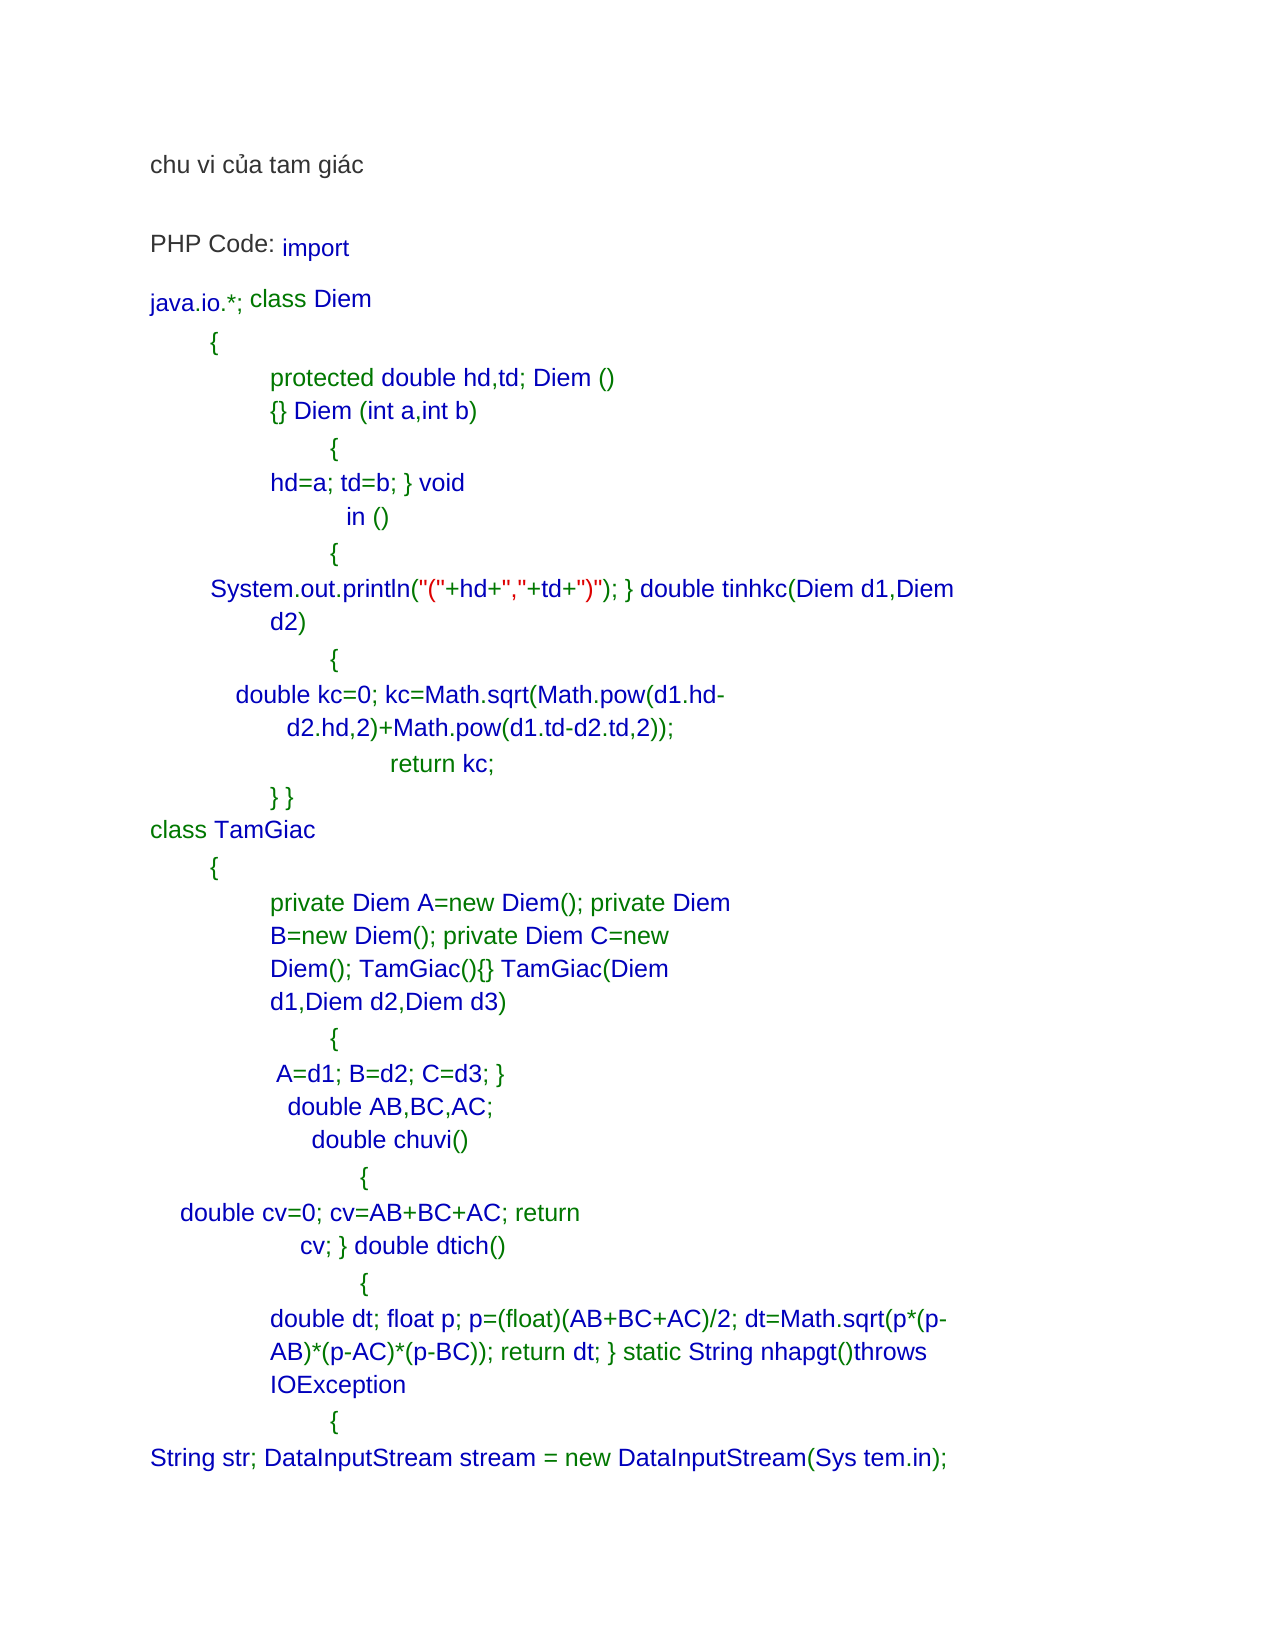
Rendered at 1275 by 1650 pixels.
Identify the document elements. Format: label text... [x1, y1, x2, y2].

text { [330, 432, 345, 461]
text } } class TamGiac [150, 782, 345, 844]
text hd=a; td=b; } void in () [270, 468, 465, 530]
text return kc; [390, 749, 540, 778]
text String str; DataInputStream stream = new DataInputStream(Sys tem.in); [150, 1442, 1110, 1471]
text A=d1; B=d2; C=d3; } double AB,BC,AC; double chuvi() [270, 1059, 510, 1154]
text double dt; float p; p=(float)(AB+BC+AC)/2; dt=Math.sqrt(p*(p-AB)*(p-AC)*(p-BC)); return dt; } static String nhapgt()throws IOException [270, 1303, 975, 1398]
text { [330, 1023, 345, 1052]
text { [210, 327, 225, 355]
text { [330, 538, 345, 567]
text { [360, 1268, 375, 1296]
text System.out.println("("+hd+","+td+")"); } double tinhkc(Diem d1,Diem d2) [210, 574, 960, 636]
text { [360, 1162, 375, 1190]
text { [330, 1406, 345, 1435]
text double cv=0; cv=AB+BC+AC; return cv; } double dtich() [180, 1198, 600, 1260]
text protected double hd,td; Diem (){} Diem (int a,int b) [270, 363, 615, 425]
text { [210, 852, 225, 881]
text private Diem A=new Diem(); private Diem B=new Diem(); private Diem C=new Diem(); TamGiac(){} TamGiac(Diem d1,Diem d2,Diem d3) [270, 888, 750, 1016]
text PHP Code: import java.io.*; class Diem [150, 213, 405, 316]
text { [330, 644, 345, 673]
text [150, 150, 1088, 179]
text double kc=0; kc=Math.sqrt(Math.pow(d1.hd- d2.hd,2)+Math.pow(d1.td-d2.td,2)); [150, 680, 810, 742]
